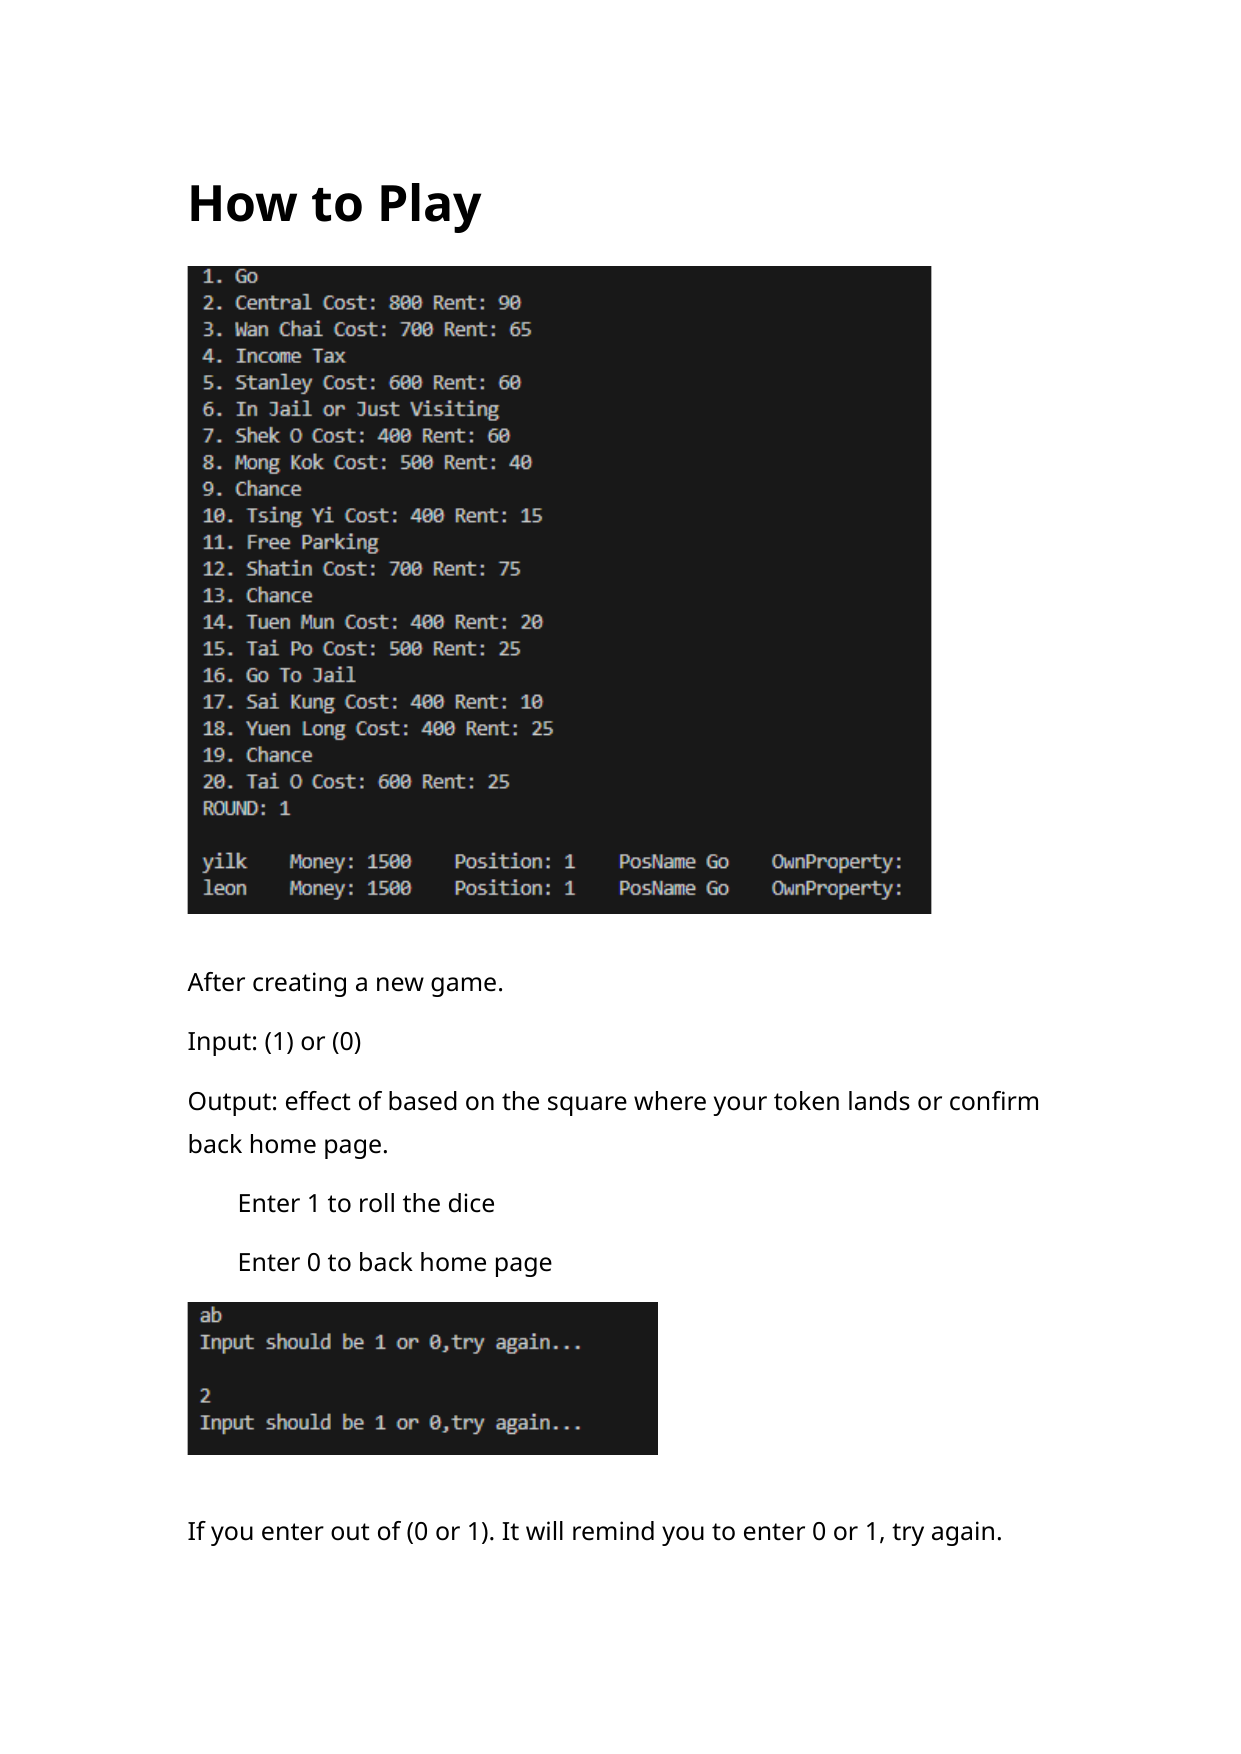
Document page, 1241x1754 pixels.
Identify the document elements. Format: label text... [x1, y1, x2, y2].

picture [187, 266, 932, 914]
text If you enter out of (0 or 1). It will remind you to enter 0 or 1, try again. [187, 1512, 1053, 1549]
text Enter 1 to roll the dice [187, 1184, 1053, 1222]
text After creating a new game. [187, 963, 1053, 1001]
text How to Play [187, 164, 1053, 239]
text Enter 0 to back home page [187, 1243, 1053, 1281]
text Input: (1) or (0) [187, 1022, 1053, 1060]
picture [187, 1302, 658, 1455]
text Output: effect of based on the square where your token lands or confirm back home page. [187, 1082, 1053, 1162]
